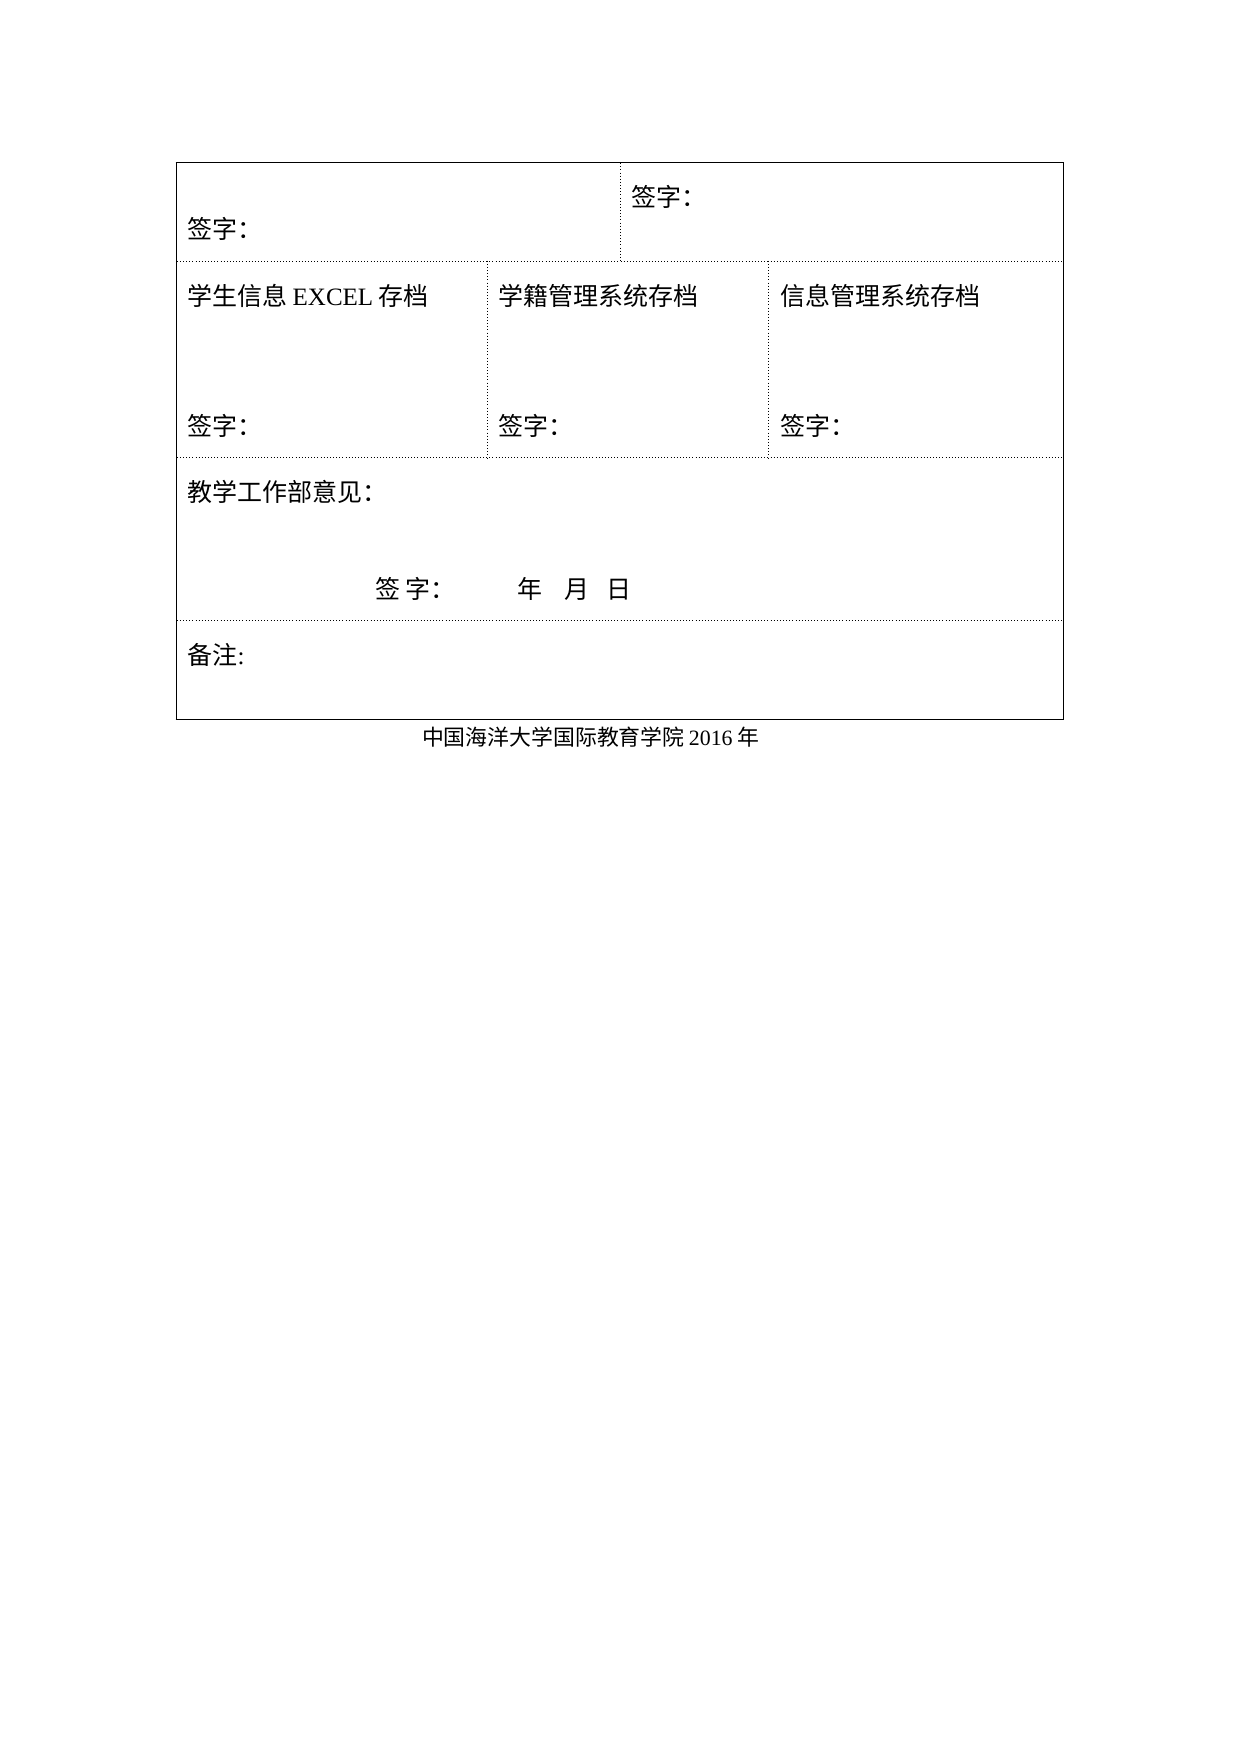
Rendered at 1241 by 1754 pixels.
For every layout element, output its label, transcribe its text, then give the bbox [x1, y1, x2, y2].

table_cell 信息管理系统存档 签字： [769, 261, 1063, 457]
table_cell 备注: [177, 620, 1063, 719]
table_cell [177, 163, 620, 261]
table_cell 学生信息EXCEL存档 签字： [177, 261, 487, 457]
text 中国海洋大学国际教育学院2016年 [187, 720, 1053, 752]
table_cell 学籍管理系统存档 签字： [488, 261, 769, 457]
table_cell 招生工作部 签证处理情况： 签字： [620, 163, 1063, 261]
table_cell 教学工作部意见： 签 字： 年 月 日 [177, 457, 1063, 620]
